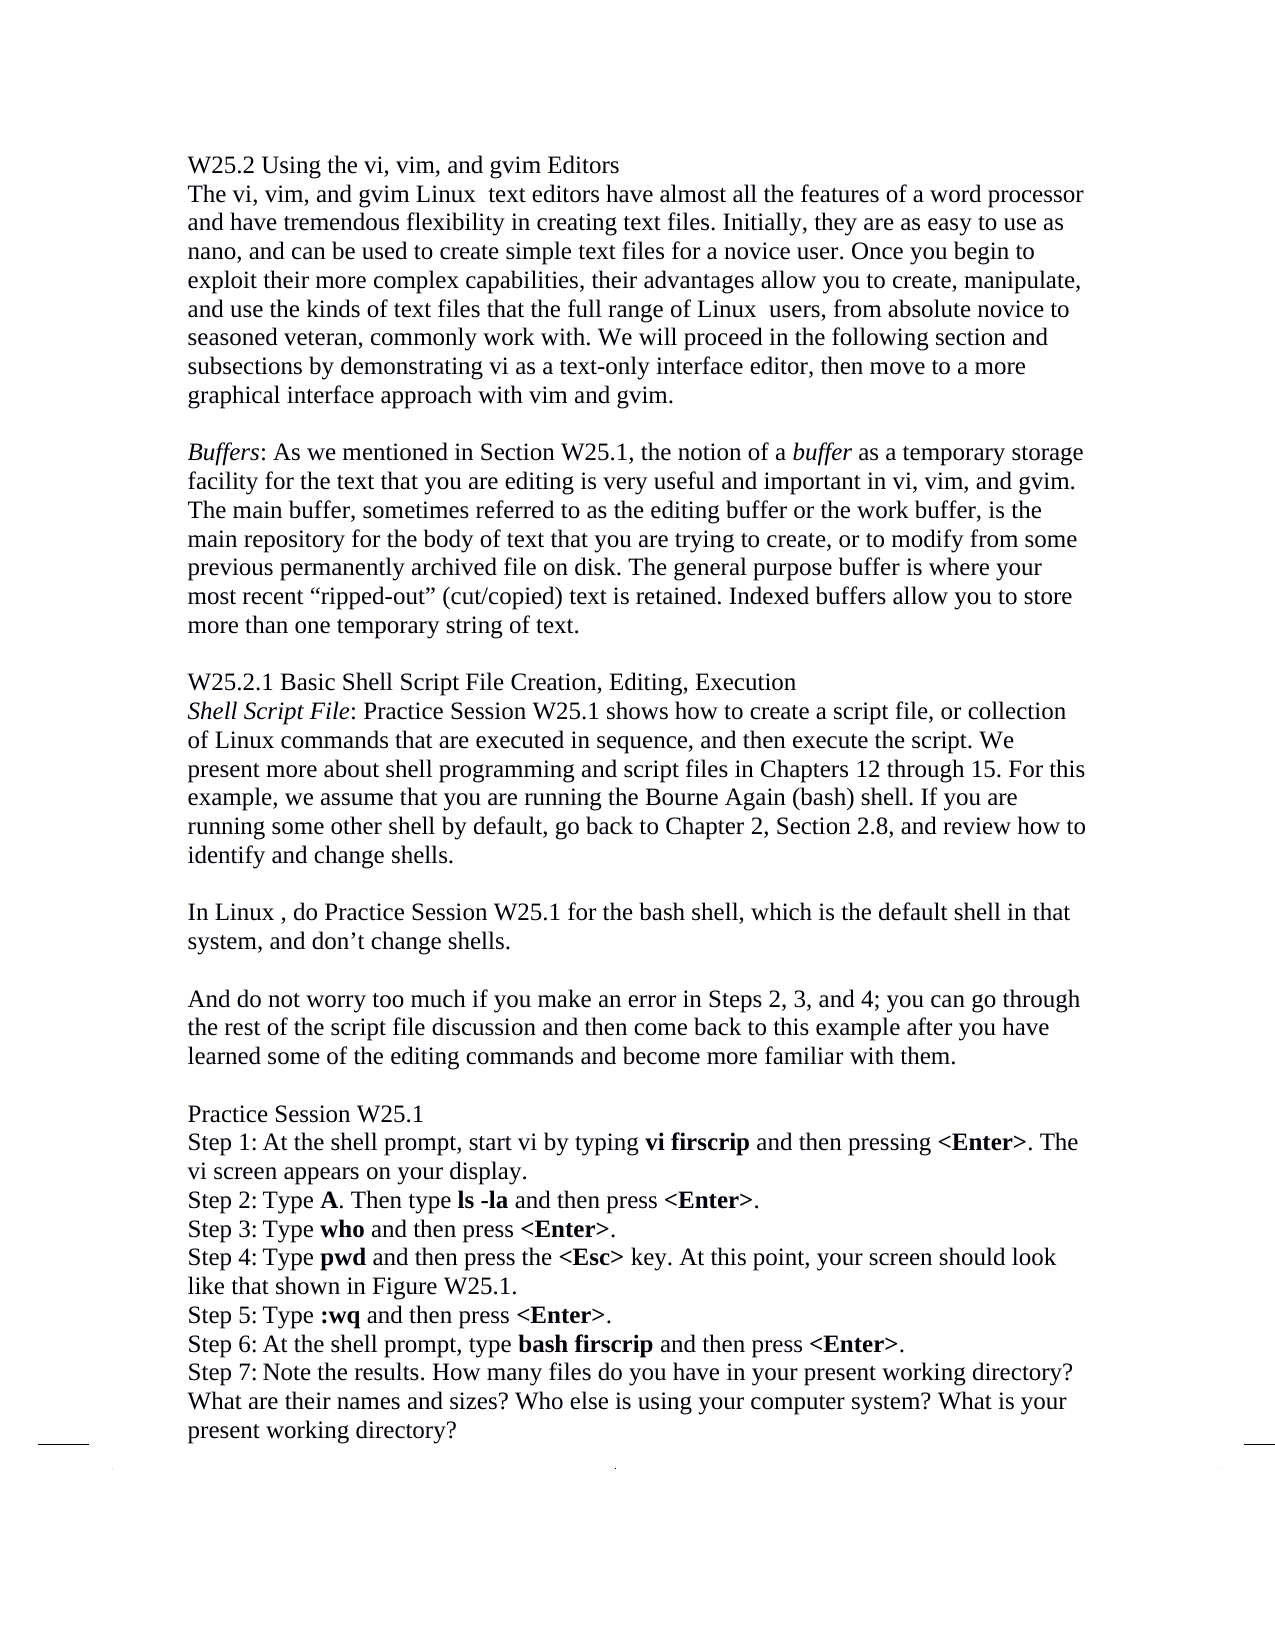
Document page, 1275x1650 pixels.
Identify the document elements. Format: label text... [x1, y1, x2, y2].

text Step 1: At the shell prompt, start vi by typing vi firscrip and then pressing <Enter>. The vi screen appears on your display. [187, 1127, 1087, 1185]
text W25.2.1 Basic Shell Script File Creation, Editing, Execution [187, 667, 1087, 696]
text W25.2 Using the vi, vim, and gvim Editors [187, 150, 1087, 179]
text Step 4: Type pwd and then press the <Esc> key. At this point, your screen should look like that shown in Figure W25.1. [187, 1242, 1087, 1300]
text The vi, vim, and gvim Linux text editors have almost all the features of a word processor and have tremendous flexibility in creating text files. Initially, they are as easy to use as nano, and can be used to create simple text files for a novice user. Once you begin to exploit their more complex capabilities, their advantages allow you to create, manipulate, and use the kinds of text files that the full range of Linux users, from absolute novice to seasoned veteran, commonly work with. We will proceed in the following section and subsections by demonstrating vi as a text-only interface editor, then move to a more graphical interface approach with vim and gvim. [187, 179, 1087, 409]
text Buffers: As we mentioned in Section W25.1, the notion of a buffer as a temporary storage facility for the text that you are editing is very useful and important in vi, vim, and gvim. The main buffer, sometimes referred to as the editing buffer or the work buffer, is the main repository for the body of text that you are trying to create, or to modify from some previous permanently archived file on disk. The general purpose buffer is where your most recent “ripped-out” (cut/copied) text is retained. Indexed buffers allow you to store more than one temporary string of text. [187, 437, 1087, 639]
text Practice Session W25.1 [187, 1099, 1087, 1127]
text Step 2: Type A. Then type ls -la and then press <Enter>. [187, 1185, 1087, 1214]
text And do not worry too much if you make an error in Steps 2, 3, and 4; you can go through the rest of the script file discussion and then come back to this example after you have learned some of the editing commands and become more familiar with them. [187, 984, 1087, 1070]
text Step 7: Note the results. How many files do you have in your present working directory? What are their names and sizes? Who else is using your computer system? What is your present working directory? [187, 1357, 1087, 1444]
text Shell Script File: Practice Session W25.1 shows how to create a script file, or collection of Linux commands that are executed in sequence, and then execute the script. We present more about shell programming and script files in Chapters 12 through 15. For this example, we assume that you are running the Bourne Again (bash) shell. If you are running some other shell by default, go back to Chapter 2, Section 2.8, and review how to identify and change shells. [187, 696, 1087, 869]
text Step 5: Type :wq and then press <Enter>. [187, 1300, 1087, 1329]
text In Linux , do Practice Session W25.1 for the bash shell, which is the default shell in that system, and don’t change shells. [187, 897, 1087, 955]
text Step 3: Type who and then press <Enter>. [187, 1214, 1087, 1242]
text Step 6: At the shell prompt, type bash firscrip and then press <Enter>. [187, 1329, 1087, 1357]
